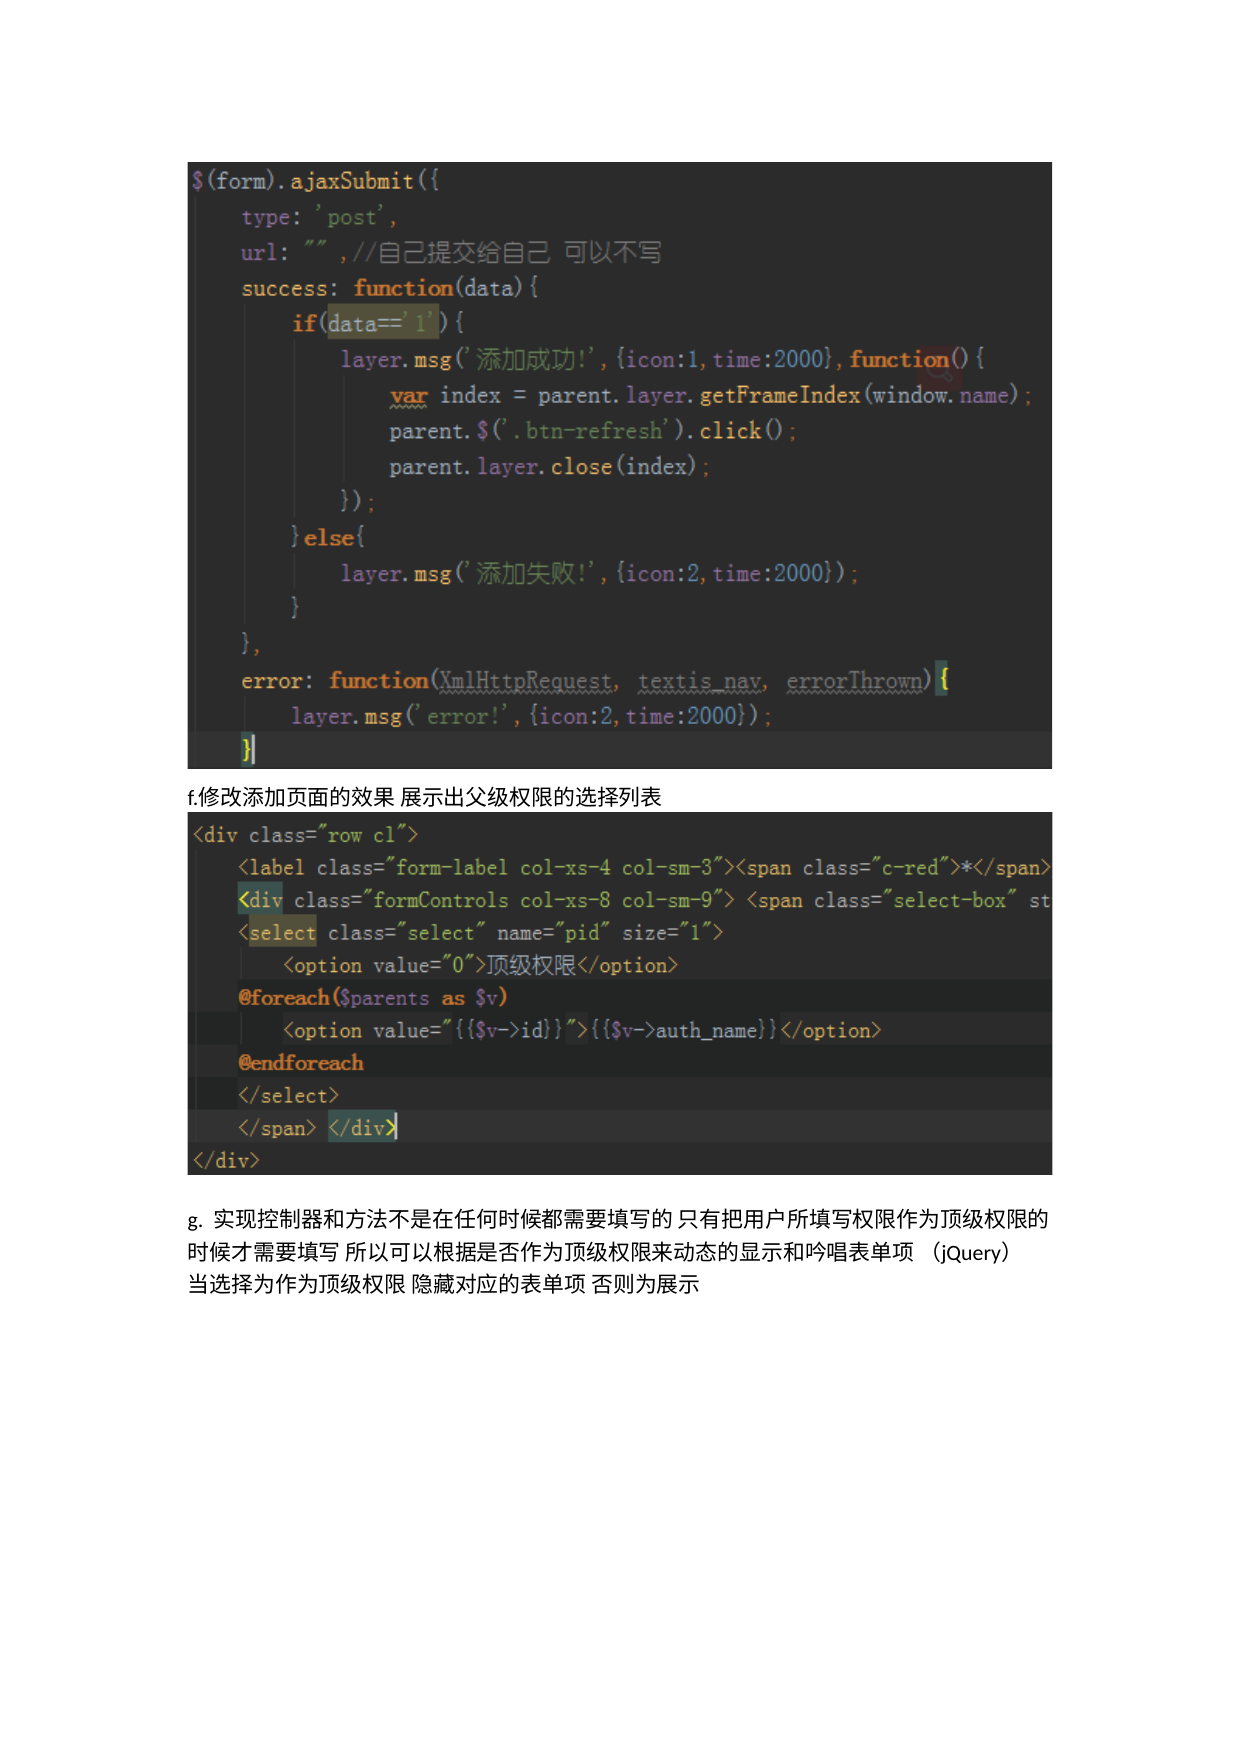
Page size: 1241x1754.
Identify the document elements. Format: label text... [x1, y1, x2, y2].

list 当选择为作为顶级权限 隐藏对应的表单项 否则为展示 [187, 1267, 1053, 1299]
list f.修改添加页面的效果 展示出父级权限的选择列表 [187, 779, 1053, 812]
picture [187, 812, 1053, 1175]
picture [187, 162, 1053, 769]
list g. 实现控制器和方法不是在任何时候都需要填写的 只有把用户所填写权限作为顶级权限的时候才需要填写 所以可以根据是否作为顶级权限来动态的显示和吟唱表单项 （jQuery） [187, 1202, 1053, 1267]
